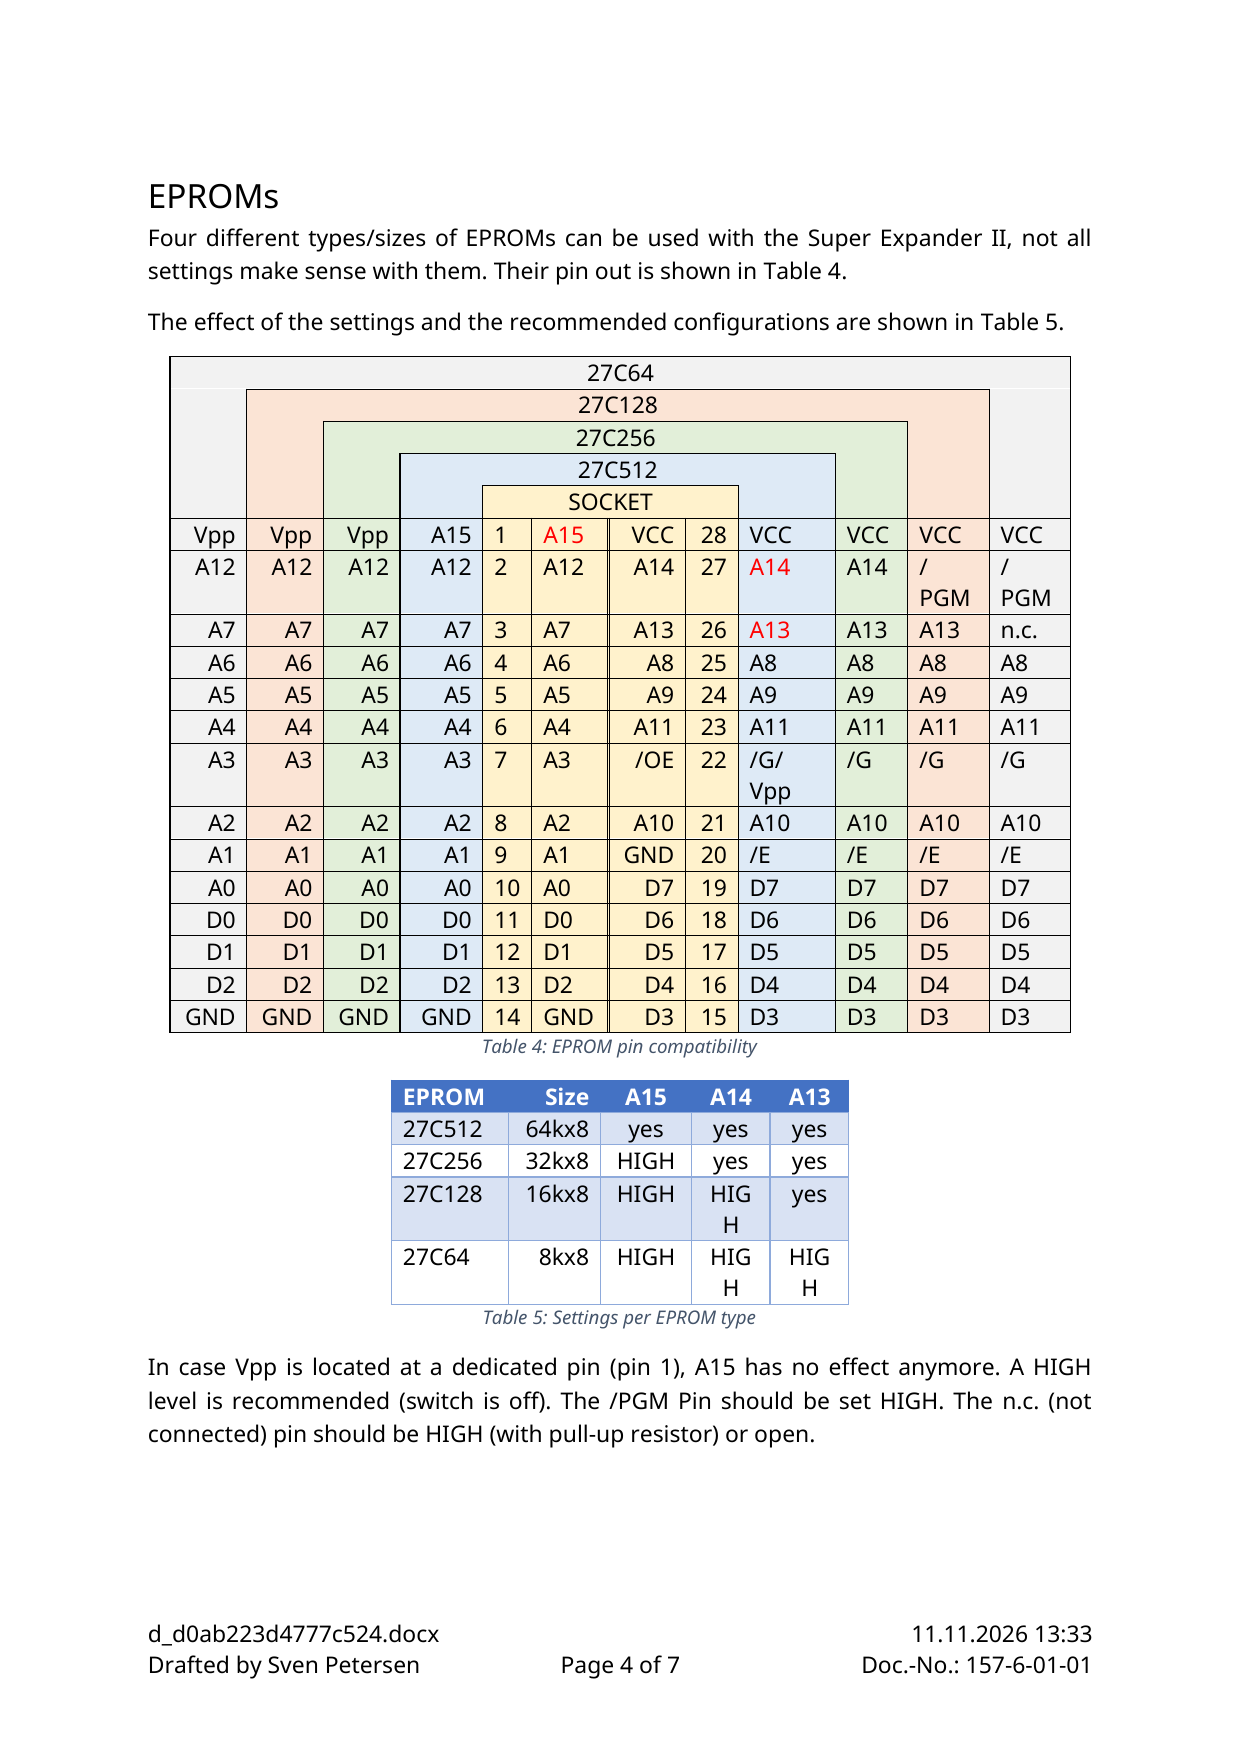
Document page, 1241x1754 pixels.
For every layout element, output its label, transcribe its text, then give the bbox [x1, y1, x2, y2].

table_cell 32kx8 [509, 1145, 600, 1176]
table_cell 14 [483, 1001, 531, 1032]
table_cell [836, 453, 907, 518]
table_cell A12 [247, 551, 323, 613]
table_cell A9 [990, 679, 1070, 710]
table_cell 15 [686, 1001, 738, 1032]
table_cell A11 [739, 711, 835, 743]
table_cell A6 [324, 647, 399, 678]
table_cell Vpp [247, 519, 323, 550]
table_cell 10 [483, 872, 531, 903]
table_cell 27C128 [247, 390, 989, 421]
table_cell A5 [401, 679, 482, 710]
table_cell A7 [532, 615, 607, 646]
table_cell A8 [836, 647, 907, 678]
table_cell D4 [908, 969, 989, 1000]
table_cell 27C64 [392, 1241, 508, 1303]
table_cell 12 [483, 936, 531, 968]
table_cell 21 [686, 807, 738, 838]
table_cell A10 [836, 807, 907, 838]
table_cell A5 [171, 679, 246, 710]
table_cell D0 [324, 904, 399, 935]
table_cell yes [771, 1178, 848, 1240]
table_cell A7 [401, 615, 482, 646]
table_cell A5 [324, 679, 399, 710]
table_cell A7 [171, 615, 246, 646]
table_cell D6 [610, 904, 685, 935]
table_cell [171, 389, 246, 518]
table_cell VCC [739, 519, 835, 550]
table_cell A14 [836, 551, 907, 613]
table_cell yes [601, 1113, 691, 1144]
table_cell D7 [908, 872, 989, 903]
table_cell D2 [401, 969, 482, 1000]
table_cell A12 [171, 551, 246, 613]
table_cell A13 [739, 615, 835, 646]
table_cell 6 [483, 711, 531, 743]
table_cell 20 [686, 840, 738, 871]
table_cell D7 [836, 872, 907, 903]
table_cell A10 [990, 807, 1070, 838]
table_cell A3 [247, 744, 323, 806]
table_cell 9 [483, 840, 531, 871]
table_cell D3 [908, 1001, 989, 1032]
table_cell 27C512 [392, 1113, 508, 1144]
table_cell 26 [686, 615, 738, 646]
table_cell A15 [401, 519, 482, 550]
table_cell A3 [324, 744, 399, 806]
table_cell D5 [908, 936, 989, 968]
table_cell HIGH [601, 1241, 691, 1303]
table_cell A0 [532, 872, 607, 903]
table_cell A3 [401, 744, 482, 806]
table_cell A4 [401, 711, 482, 743]
table_cell A2 [247, 807, 323, 838]
table_cell D6 [990, 904, 1070, 935]
table_cell A8 [908, 647, 989, 678]
table_cell A15 [532, 519, 607, 550]
table_cell D0 [247, 904, 323, 935]
table_cell A11 [610, 711, 685, 743]
table_cell GND [610, 840, 685, 871]
table_cell A6 [171, 647, 246, 678]
table_header 27C64 [171, 357, 1070, 388]
table_cell D7 [610, 872, 685, 903]
table_cell A2 [324, 807, 399, 838]
table_cell A4 [324, 711, 399, 743]
table_cell 24 [686, 679, 738, 710]
table_cell 16 [686, 969, 738, 1000]
table_cell n.c. [990, 615, 1070, 646]
table_cell GND [247, 1001, 323, 1032]
table_cell D2 [324, 969, 399, 1000]
table_cell HIGH [601, 1145, 691, 1176]
table_cell A10 [739, 807, 835, 838]
table_cell A1 [532, 840, 607, 871]
table_cell A13 [610, 615, 685, 646]
table_cell GND [324, 1001, 399, 1032]
table_cell A2 [171, 807, 246, 838]
table_cell A1 [171, 840, 246, 871]
table_header Size [509, 1081, 600, 1112]
table_cell 28 [686, 519, 738, 550]
table_cell A10 [610, 807, 685, 838]
table_cell yes [692, 1113, 769, 1144]
table_cell A7 [247, 615, 323, 646]
table_cell A14 [610, 551, 685, 613]
table_cell A13 [836, 615, 907, 646]
table_cell D0 [532, 904, 607, 935]
table_cell 16kx8 [509, 1178, 600, 1240]
table_cell D3 [990, 1001, 1070, 1032]
text Table 4: EPROM pin compatibility [148, 1033, 1093, 1059]
table_cell D4 [610, 969, 685, 1000]
table_cell A9 [836, 679, 907, 710]
table_cell 64kx8 [509, 1113, 600, 1144]
text The effect of the settings and the recommended configurations are shown in Table 5. [148, 306, 1093, 337]
table_cell GND [171, 1001, 246, 1032]
table_cell A1 [247, 840, 323, 871]
table_cell D2 [171, 969, 246, 1000]
table_cell A0 [401, 872, 482, 903]
table_cell yes [771, 1145, 848, 1176]
table_cell D3 [836, 1001, 907, 1032]
table_cell [990, 389, 1070, 518]
table_cell 27C256 [324, 422, 907, 453]
table_cell A2 [532, 807, 607, 838]
table_cell yes [692, 1145, 769, 1176]
table_header EPROM [392, 1081, 508, 1112]
table_cell D5 [836, 936, 907, 968]
table_cell A13 [908, 615, 989, 646]
text In case Vpp is located at a dedicated pin (pin 1), A15 has no effect anymore. A HIGH level is recommended (switch is off). The /PGM Pin should be set HIGH. The n.c. (not connected) pin should be HIGH (with pull-up resistor) or open. [148, 1351, 1093, 1450]
table_cell A12 [324, 551, 399, 613]
table_cell A12 [532, 551, 607, 613]
table_cell 25 [686, 647, 738, 678]
table_cell A11 [990, 711, 1070, 743]
table_cell /G/Vpp [739, 744, 835, 806]
table_cell VCC [610, 519, 685, 550]
table_cell 27C512 [401, 454, 835, 485]
table_cell 27C128 [392, 1178, 508, 1240]
table_cell D3 [739, 1001, 835, 1032]
table_cell A4 [532, 711, 607, 743]
table_cell D4 [990, 969, 1070, 1000]
table_cell 4 [483, 647, 531, 678]
table_cell HIGH [692, 1241, 769, 1303]
table_cell A4 [247, 711, 323, 743]
table_cell D6 [739, 904, 835, 935]
table_cell A10 [908, 807, 989, 838]
table_cell D5 [739, 936, 835, 968]
table_cell /PGM [908, 551, 989, 613]
table_cell D0 [401, 904, 482, 935]
subtitle EPROMs [148, 173, 1093, 218]
table_cell Vpp [171, 519, 246, 550]
table_cell A0 [247, 872, 323, 903]
table_cell 19 [686, 872, 738, 903]
table_cell /PGM [990, 551, 1070, 613]
table_cell A8 [610, 647, 685, 678]
table_cell HIGH [692, 1178, 769, 1240]
table_cell A6 [532, 647, 607, 678]
table_cell /G [908, 744, 989, 806]
table_cell 7 [483, 744, 531, 806]
table_cell /G [836, 744, 907, 806]
table_cell Vpp [324, 519, 399, 550]
table_cell A0 [324, 872, 399, 903]
table_cell /OE [610, 744, 685, 806]
table_cell A7 [324, 615, 399, 646]
table_cell D1 [324, 936, 399, 968]
table_cell A5 [247, 679, 323, 710]
table_cell A4 [171, 711, 246, 743]
table_cell VCC [908, 519, 989, 550]
table_cell D1 [532, 936, 607, 968]
table_cell 11 [483, 904, 531, 935]
table_cell A9 [610, 679, 685, 710]
table_cell A2 [401, 807, 482, 838]
table_cell /E [990, 840, 1070, 871]
table_cell [739, 485, 835, 518]
table_cell D3 [610, 1001, 685, 1032]
table_cell D4 [739, 969, 835, 1000]
table_cell A6 [247, 647, 323, 678]
table_cell GND [401, 1001, 482, 1032]
table_cell [324, 453, 399, 518]
table_cell VCC [836, 519, 907, 550]
table_cell D2 [532, 969, 607, 1000]
table_cell 22 [686, 744, 738, 806]
table_cell 13 [483, 969, 531, 1000]
table_cell 17 [686, 936, 738, 968]
table_cell D1 [247, 936, 323, 968]
table_cell 8 [483, 807, 531, 838]
table_cell A8 [990, 647, 1070, 678]
table_cell D0 [171, 904, 246, 935]
table_cell A0 [171, 872, 246, 903]
table_cell D6 [836, 904, 907, 935]
table_cell D7 [990, 872, 1070, 903]
table_cell 3 [483, 615, 531, 646]
table_cell SOCKET [483, 486, 738, 518]
table_cell [908, 421, 989, 518]
table_cell 1 [483, 519, 531, 550]
table_cell /E [739, 840, 835, 871]
table_cell A6 [401, 647, 482, 678]
table_cell 18 [686, 904, 738, 935]
table_cell D5 [610, 936, 685, 968]
table_cell [401, 485, 482, 518]
table_cell D2 [247, 969, 323, 1000]
table_header A14 [692, 1081, 769, 1112]
table_cell 8kx8 [509, 1241, 600, 1303]
table_cell A8 [739, 647, 835, 678]
text Four different types/sizes of EPROMs can be used with the Super Expander II, not all settings make sense with them. Their pin out is shown in Table 4. [148, 222, 1093, 287]
table_cell D5 [990, 936, 1070, 968]
table_cell 23 [686, 711, 738, 743]
text Table 5: Settings per EPROM type [148, 1304, 1093, 1330]
table_cell yes [771, 1113, 848, 1144]
table_cell D7 [739, 872, 835, 903]
table_cell 5 [483, 679, 531, 710]
table_cell 2 [483, 551, 531, 613]
table_cell A14 [739, 551, 835, 613]
table_cell A11 [836, 711, 907, 743]
table_header A13 [771, 1081, 848, 1112]
table_cell /E [836, 840, 907, 871]
table_cell /G [990, 744, 1070, 806]
table_cell /E [908, 840, 989, 871]
table_cell VCC [990, 519, 1070, 550]
table_cell D6 [908, 904, 989, 935]
table_cell [247, 421, 323, 518]
table_cell A9 [908, 679, 989, 710]
table_cell A1 [401, 840, 482, 871]
table_cell A3 [532, 744, 607, 806]
table_header A15 [601, 1081, 691, 1112]
table_cell A3 [171, 744, 246, 806]
table_cell 27 [686, 551, 738, 613]
table_cell D1 [401, 936, 482, 968]
table_cell A12 [401, 551, 482, 613]
table_cell A9 [739, 679, 835, 710]
table_cell HIGH [601, 1178, 691, 1240]
table_cell HIGH [771, 1241, 848, 1303]
table_cell 27C256 [392, 1145, 508, 1176]
table_cell A11 [908, 711, 989, 743]
table_cell A5 [532, 679, 607, 710]
table_cell D1 [171, 936, 246, 968]
table_cell A1 [324, 840, 399, 871]
table_cell D4 [836, 969, 907, 1000]
table_cell GND [532, 1001, 607, 1032]
